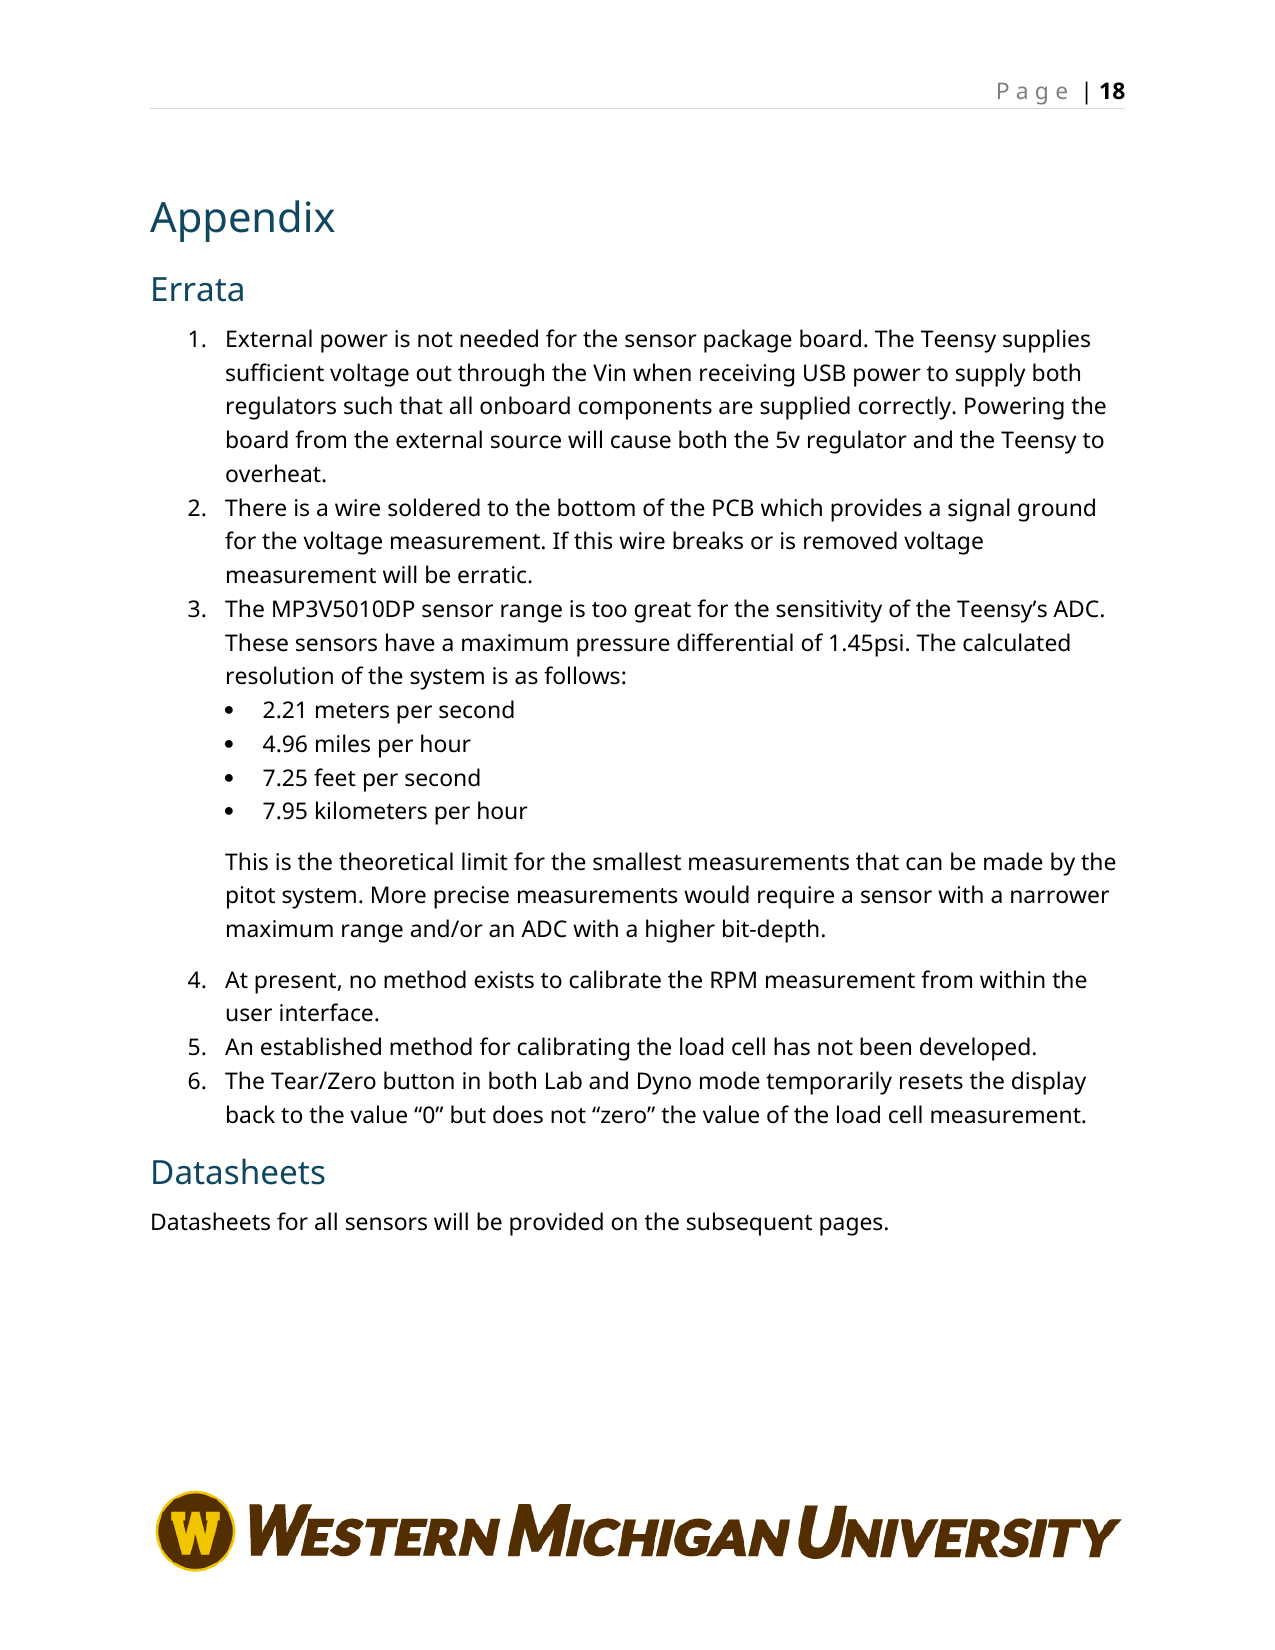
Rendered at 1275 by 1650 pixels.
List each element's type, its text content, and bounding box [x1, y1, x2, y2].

list 4.96 miles per hour [225, 728, 1125, 759]
text Datasheets for all sensors will be provided on the subsequent pages. [150, 1206, 1125, 1237]
list There is a wire soldered to the bottom of the PCB which provides a signal ground for the voltage measurement. If this wire breaks or is removed voltage measurement will be erratic. [187, 491, 1125, 590]
list 7.95 kilometers per hour [225, 795, 1125, 826]
picture [150, 1487, 1125, 1575]
text This is the theoretical limit for the smallest measurements that can be made by the pitot system. More precise measurements would require a sensor with a narrower maximum range and/or an ADC with a higher bit-depth. [225, 846, 1125, 944]
subtitle Errata [150, 265, 1125, 311]
subtitle Appendix [150, 187, 1125, 244]
subtitle Datasheets [150, 1149, 1125, 1194]
list At present, no method exists to calibrate the RPM measurement from within the user interface. [187, 963, 1125, 1028]
list 7.25 feet per second [225, 761, 1125, 793]
list An established method for calibrating the load cell has not been developed. [187, 1031, 1125, 1062]
list The Tear/Zero button in both Lab and Dyno mode temporarily resets the display back to the value “0” but does not “zero” the value of the load cell measurement. [187, 1065, 1125, 1130]
list 2.21 meters per second [225, 694, 1125, 725]
list The MP3V5010DP sensor range is too great for the sensitivity of the Teensy’s ADC. These sensors have a maximum pressure differential of 1.45psi. The calculated resolution of the system is as follows: [187, 593, 1125, 691]
list External power is not needed for the sensor package board. The Teensy supplies sufficient voltage out through the Vin when receiving USB power to supply both regulators such that all onboard components are supplied correctly. Powering the board from the external source will cause both the 5v regulator and the Teensy to overheat. [187, 323, 1125, 489]
